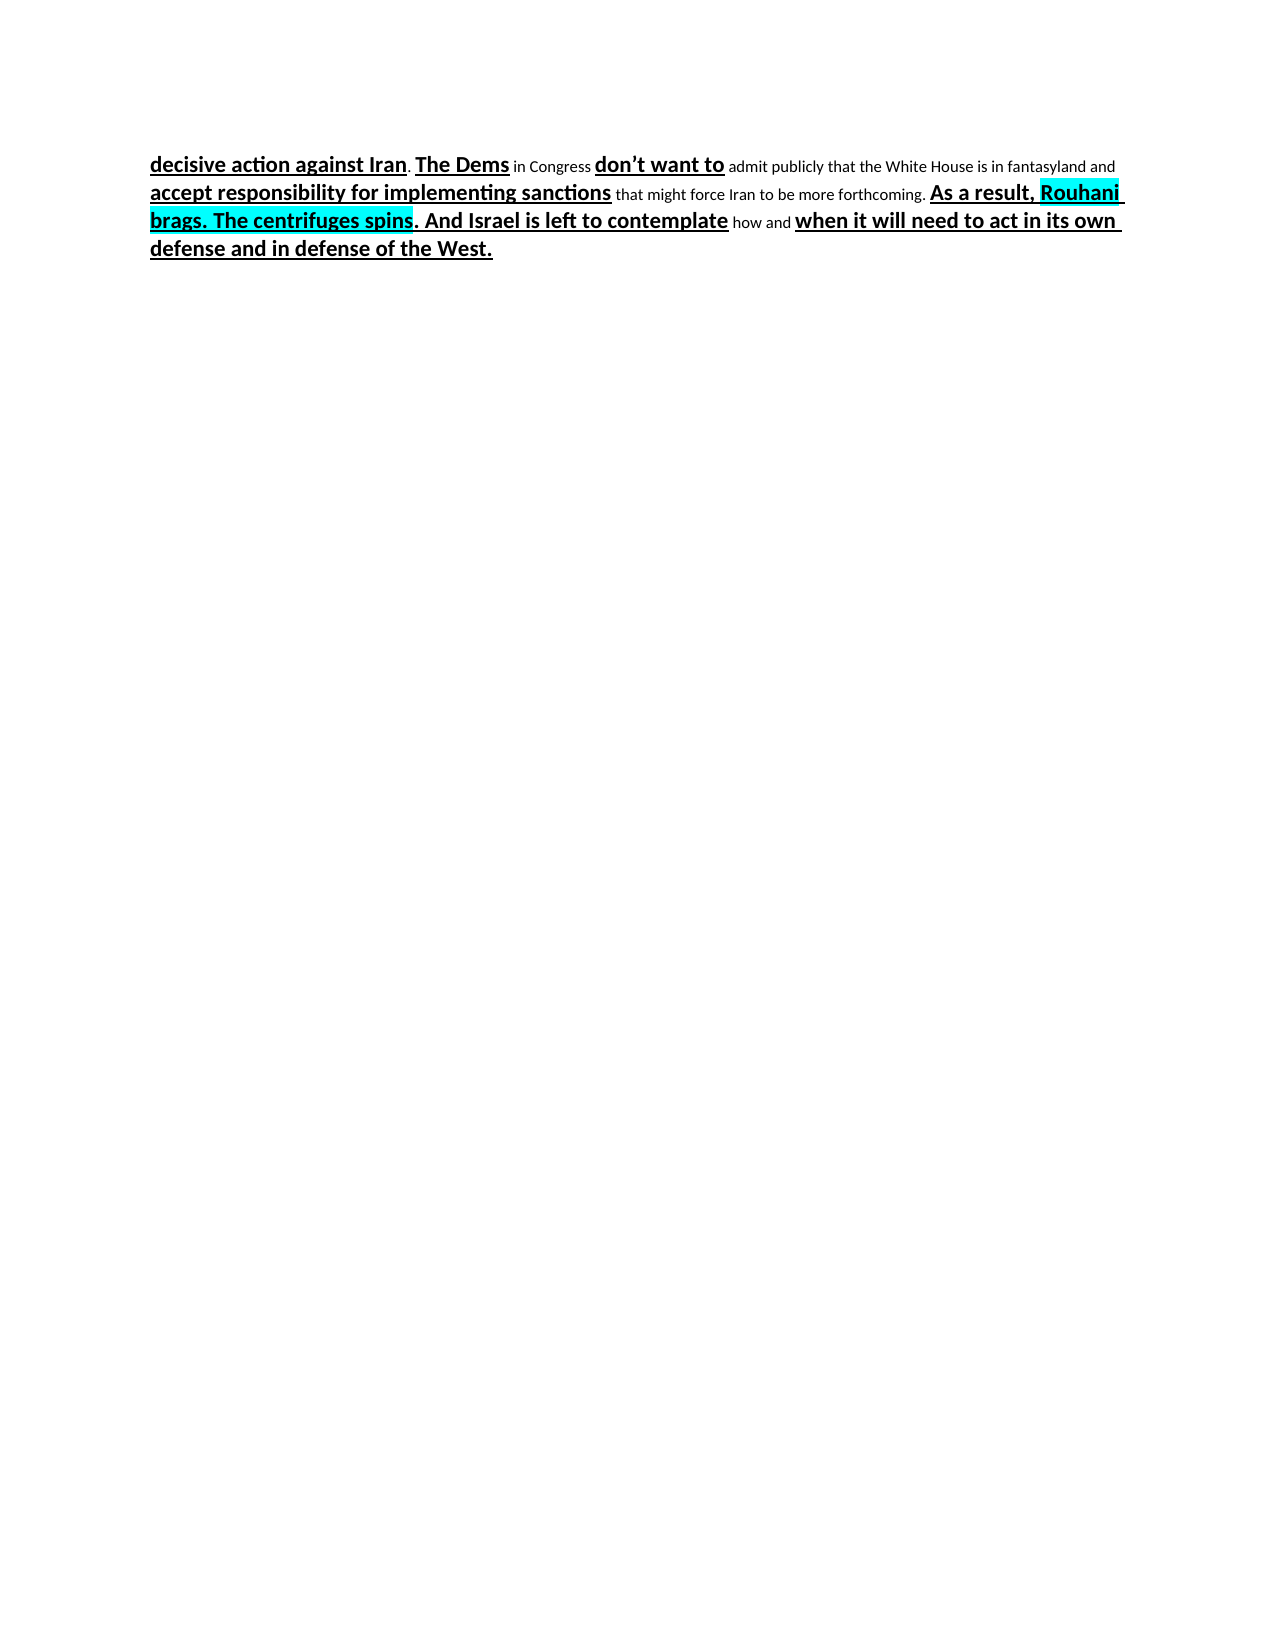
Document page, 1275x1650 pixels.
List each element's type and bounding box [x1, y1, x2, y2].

text [150, 150, 1125, 262]
